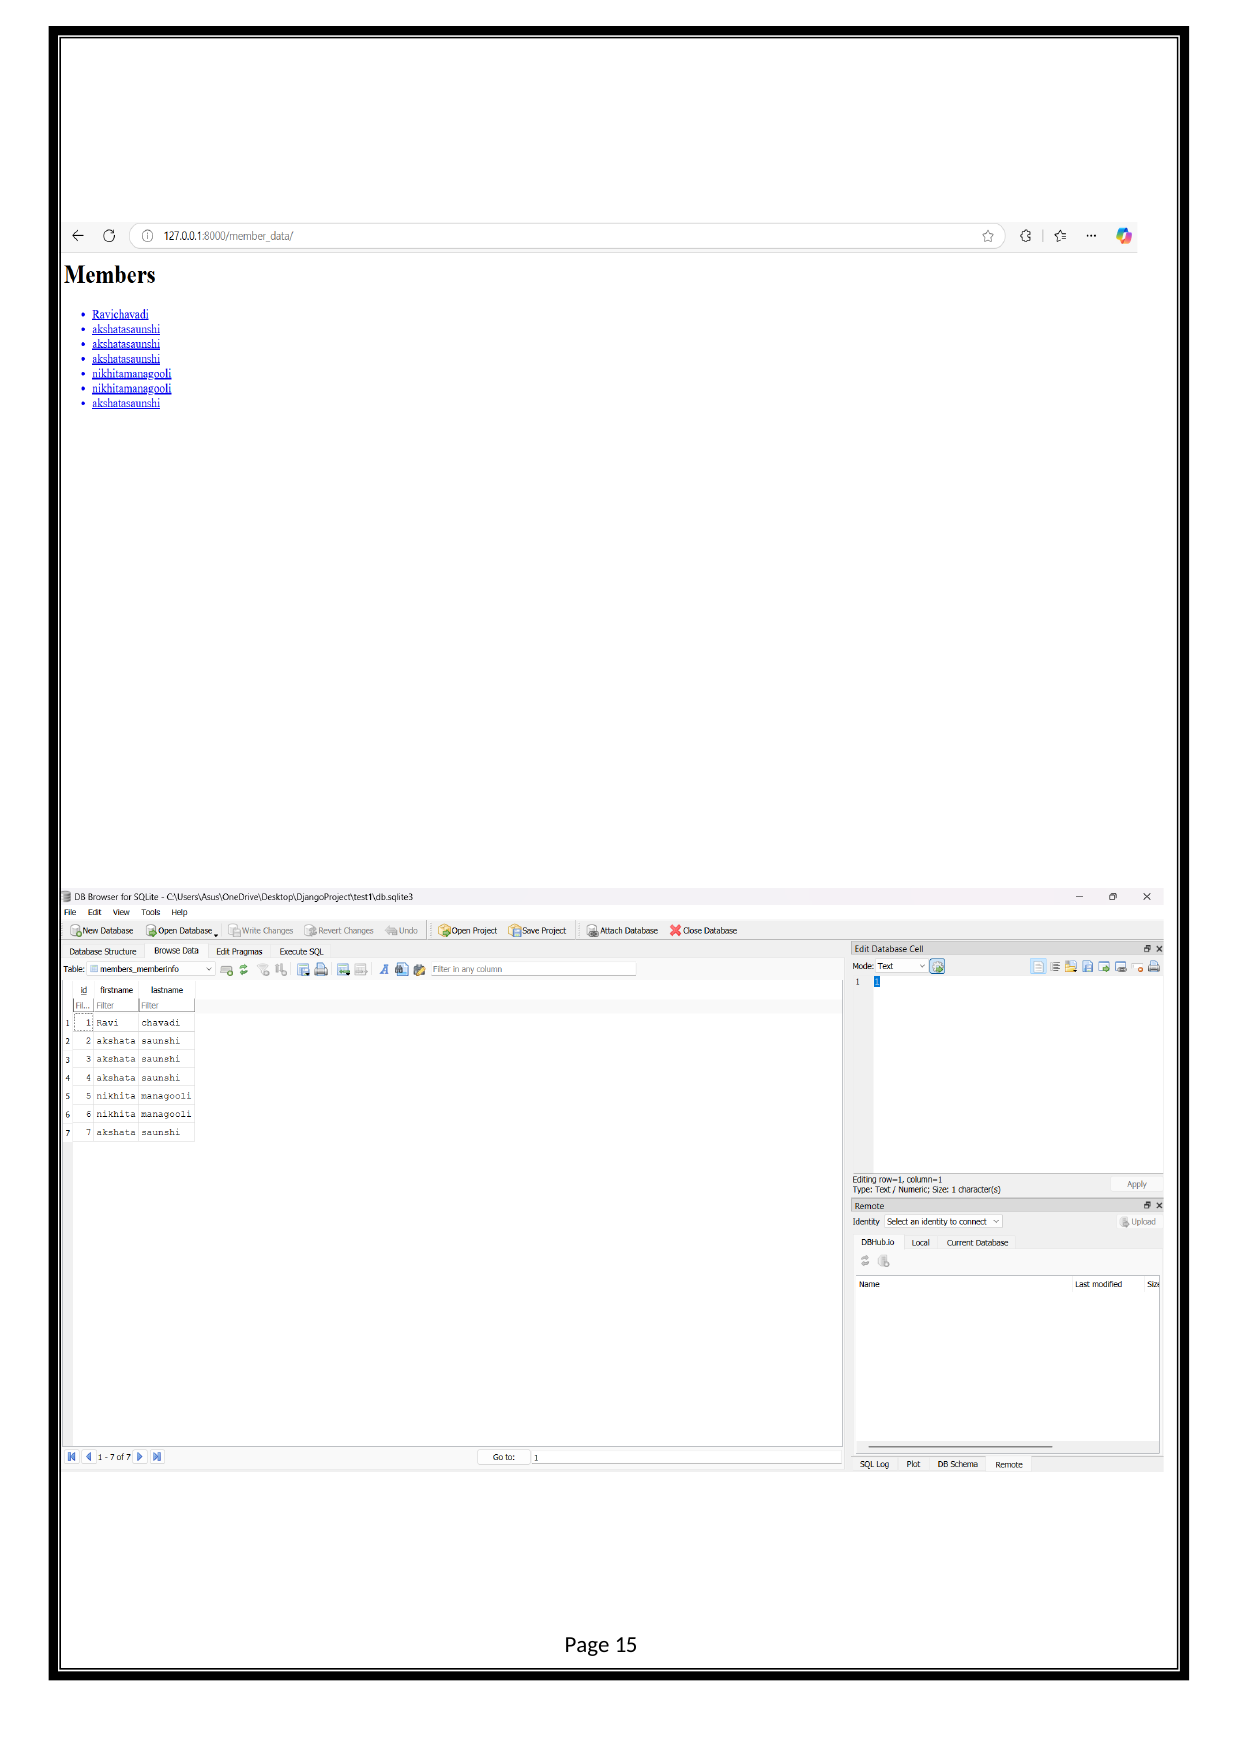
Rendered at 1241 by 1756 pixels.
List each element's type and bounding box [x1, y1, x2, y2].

picture [61, 888, 1164, 1472]
picture [61, 222, 1138, 789]
